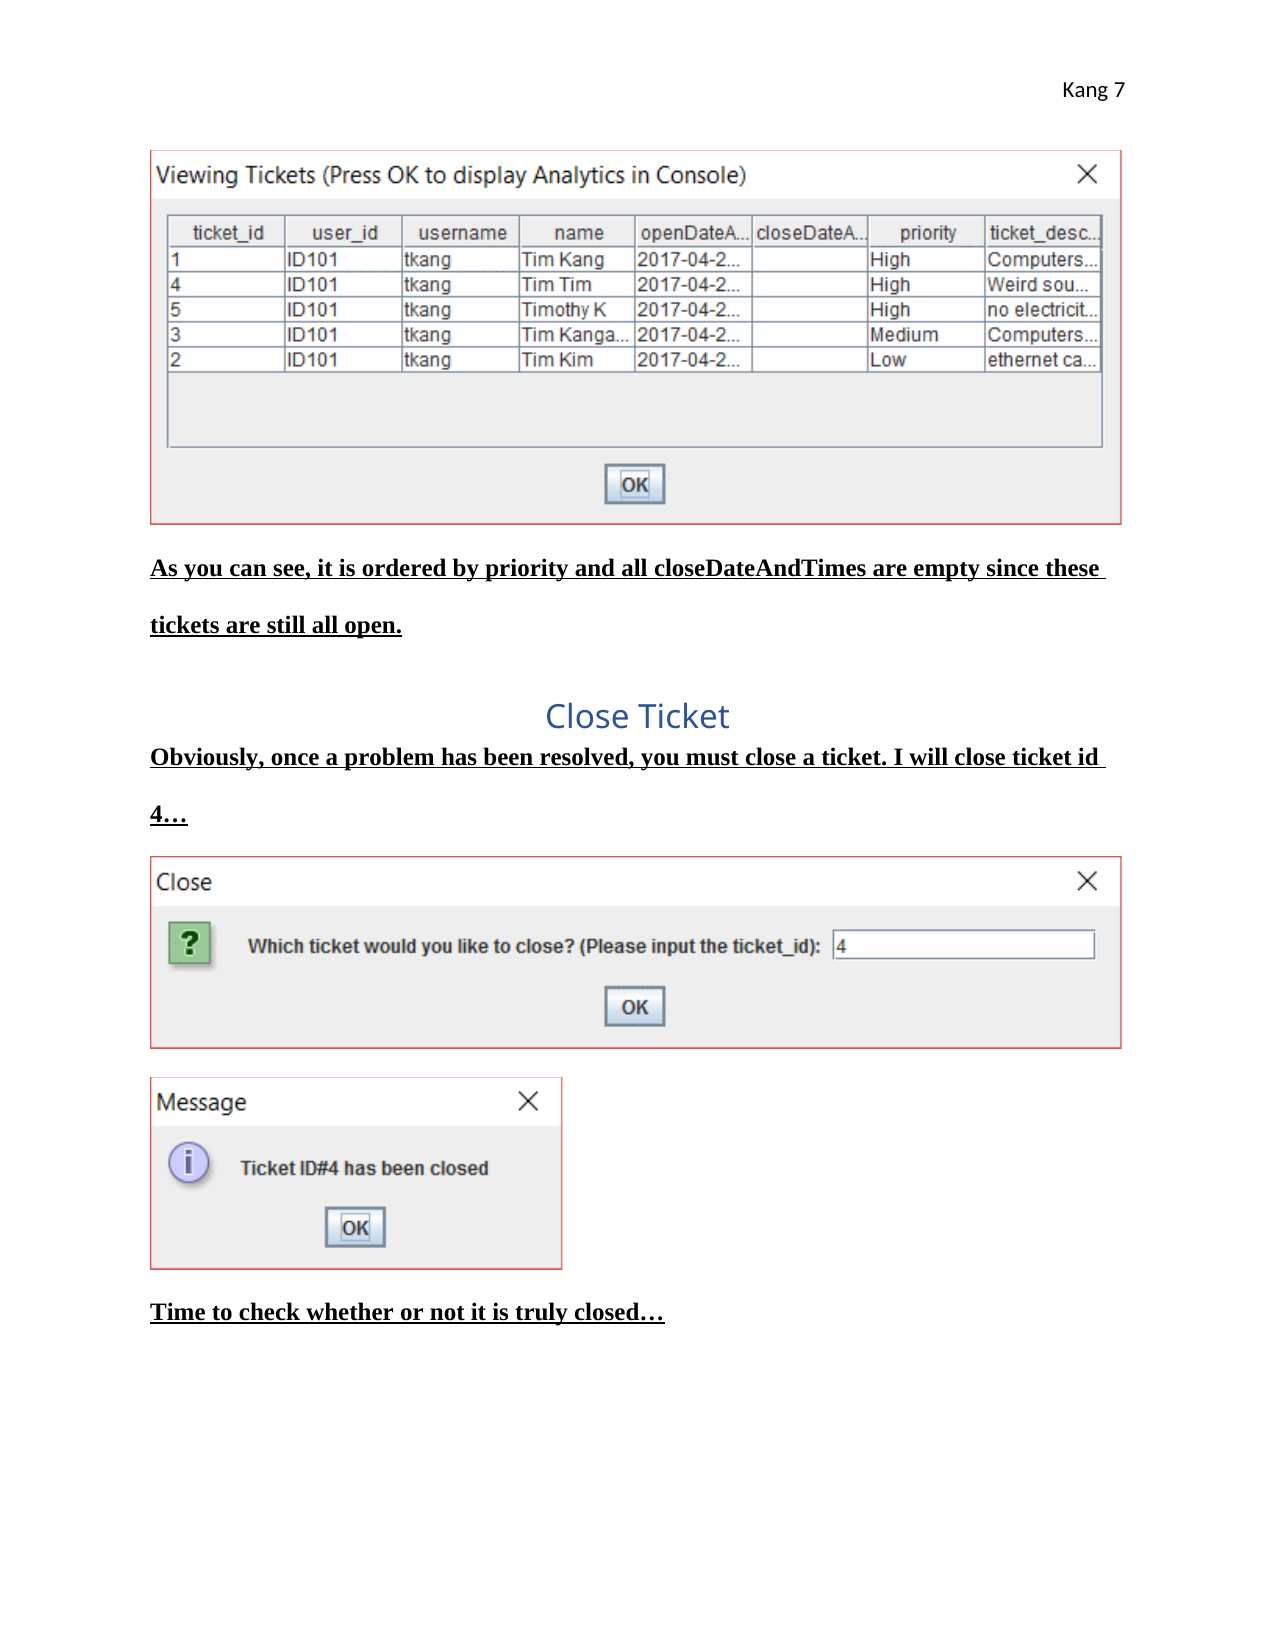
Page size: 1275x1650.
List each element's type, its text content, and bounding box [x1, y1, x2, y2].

picture [150, 1077, 563, 1270]
text Time to check whether or not it is truly closed… [150, 1297, 1125, 1326]
picture [150, 150, 1122, 525]
text Obviously, once a problem has been resolved, you must close a ticket. I will close ticket id 4… [150, 742, 1125, 828]
subtitle Close Ticket [150, 693, 1125, 738]
text As you can see, it is ordered by priority and all closeDateAndTimes are empty since these tickets are still all open. [150, 553, 1125, 639]
picture [150, 856, 1122, 1049]
